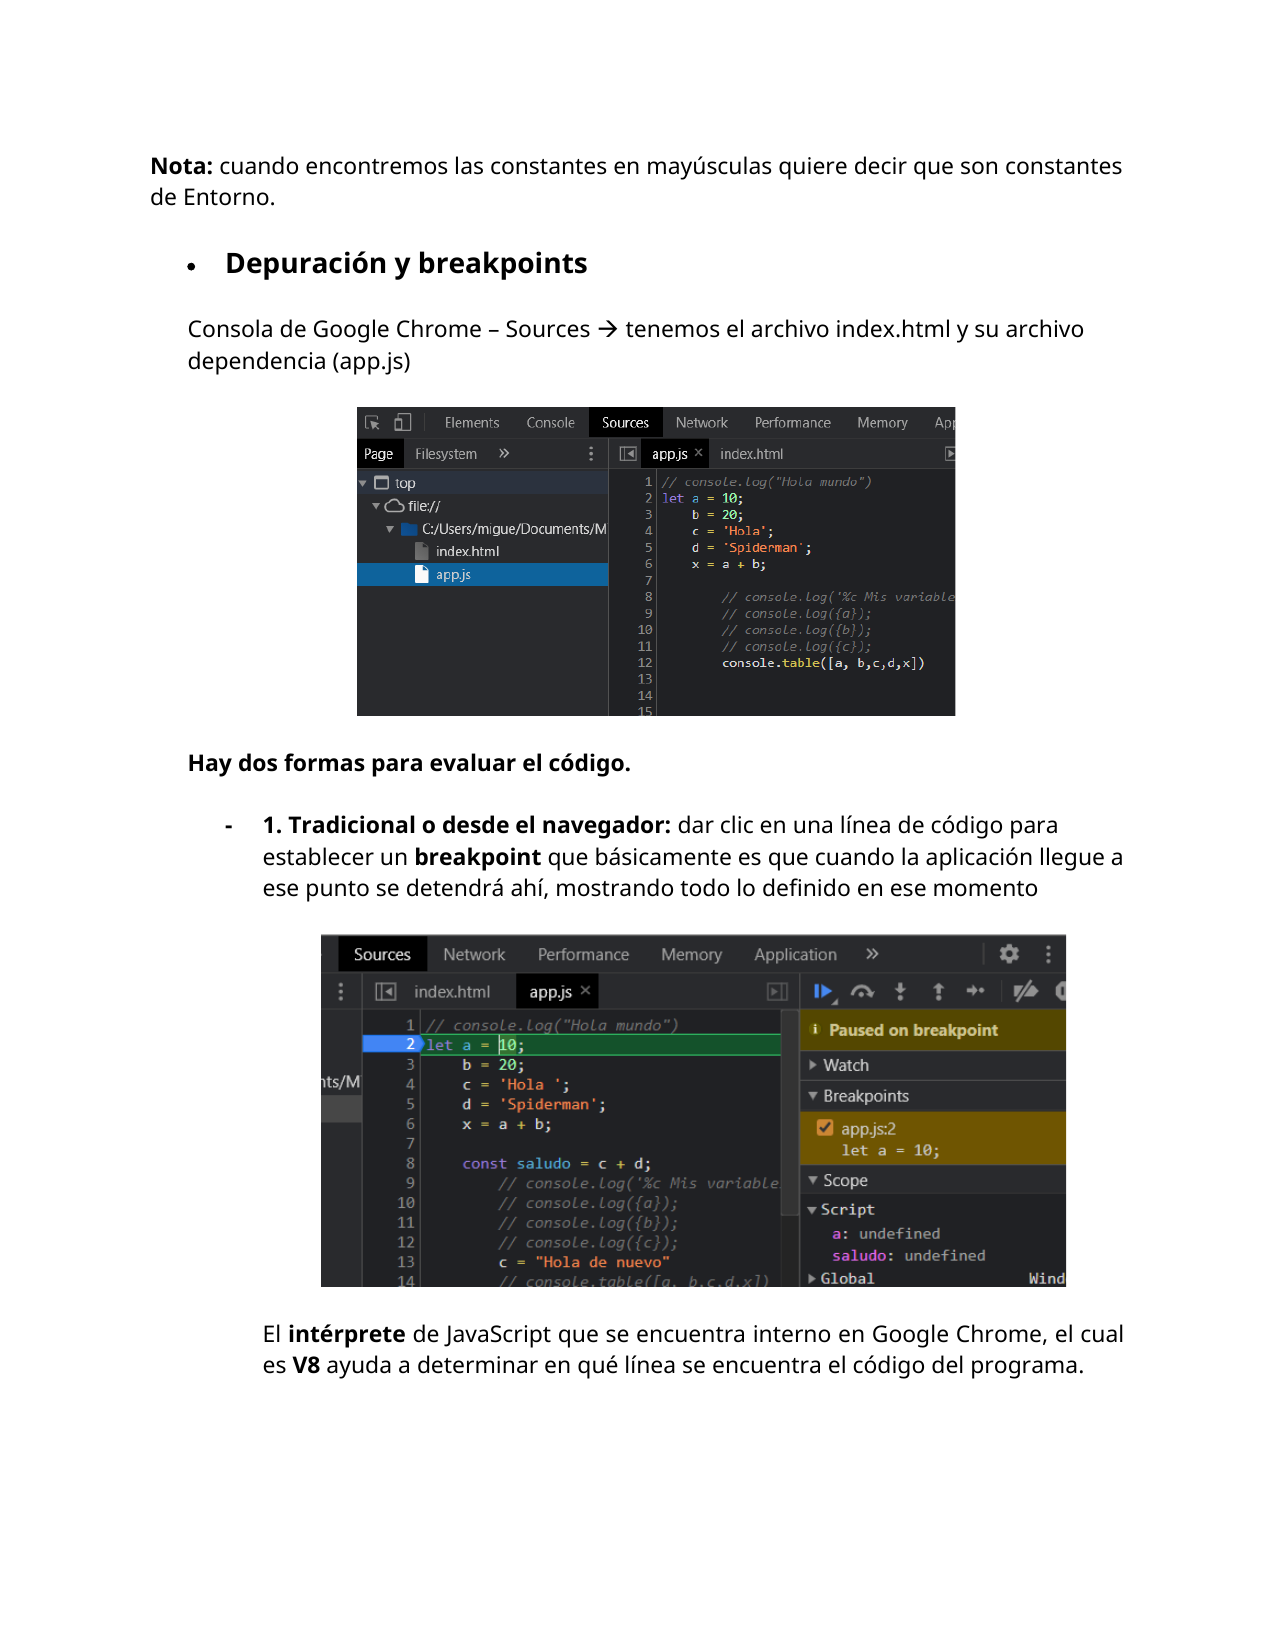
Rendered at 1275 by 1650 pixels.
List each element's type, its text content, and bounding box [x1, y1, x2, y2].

text Consola de Google Chrome – Sources tenemos el archivo index.html y su archivo dependencia (app.js) [187, 313, 1125, 376]
picture [321, 934, 1067, 1287]
list 1. Tradicional o desde el navegador: dar clic en una línea de código para establecer un breakpoint que básicamente es que cuando la aplicación llegue a ese punto se detendrá ahí, mostrando todo lo definido en ese momento [225, 809, 1125, 903]
list Depuración y breakpoints [187, 244, 1125, 282]
text Hay dos formas para evaluar el código. [187, 747, 1125, 778]
text Nota: cuando encontremos las constantes en mayúsculas quiere decir que son constantes de Entorno. [150, 150, 1125, 212]
text El intérprete de JavaScript que se encuentra interno en Google Chrome, el cual es V8 ayuda a determinar en qué línea se encuentra el código del programa. [262, 1318, 1125, 1381]
picture [357, 407, 956, 716]
